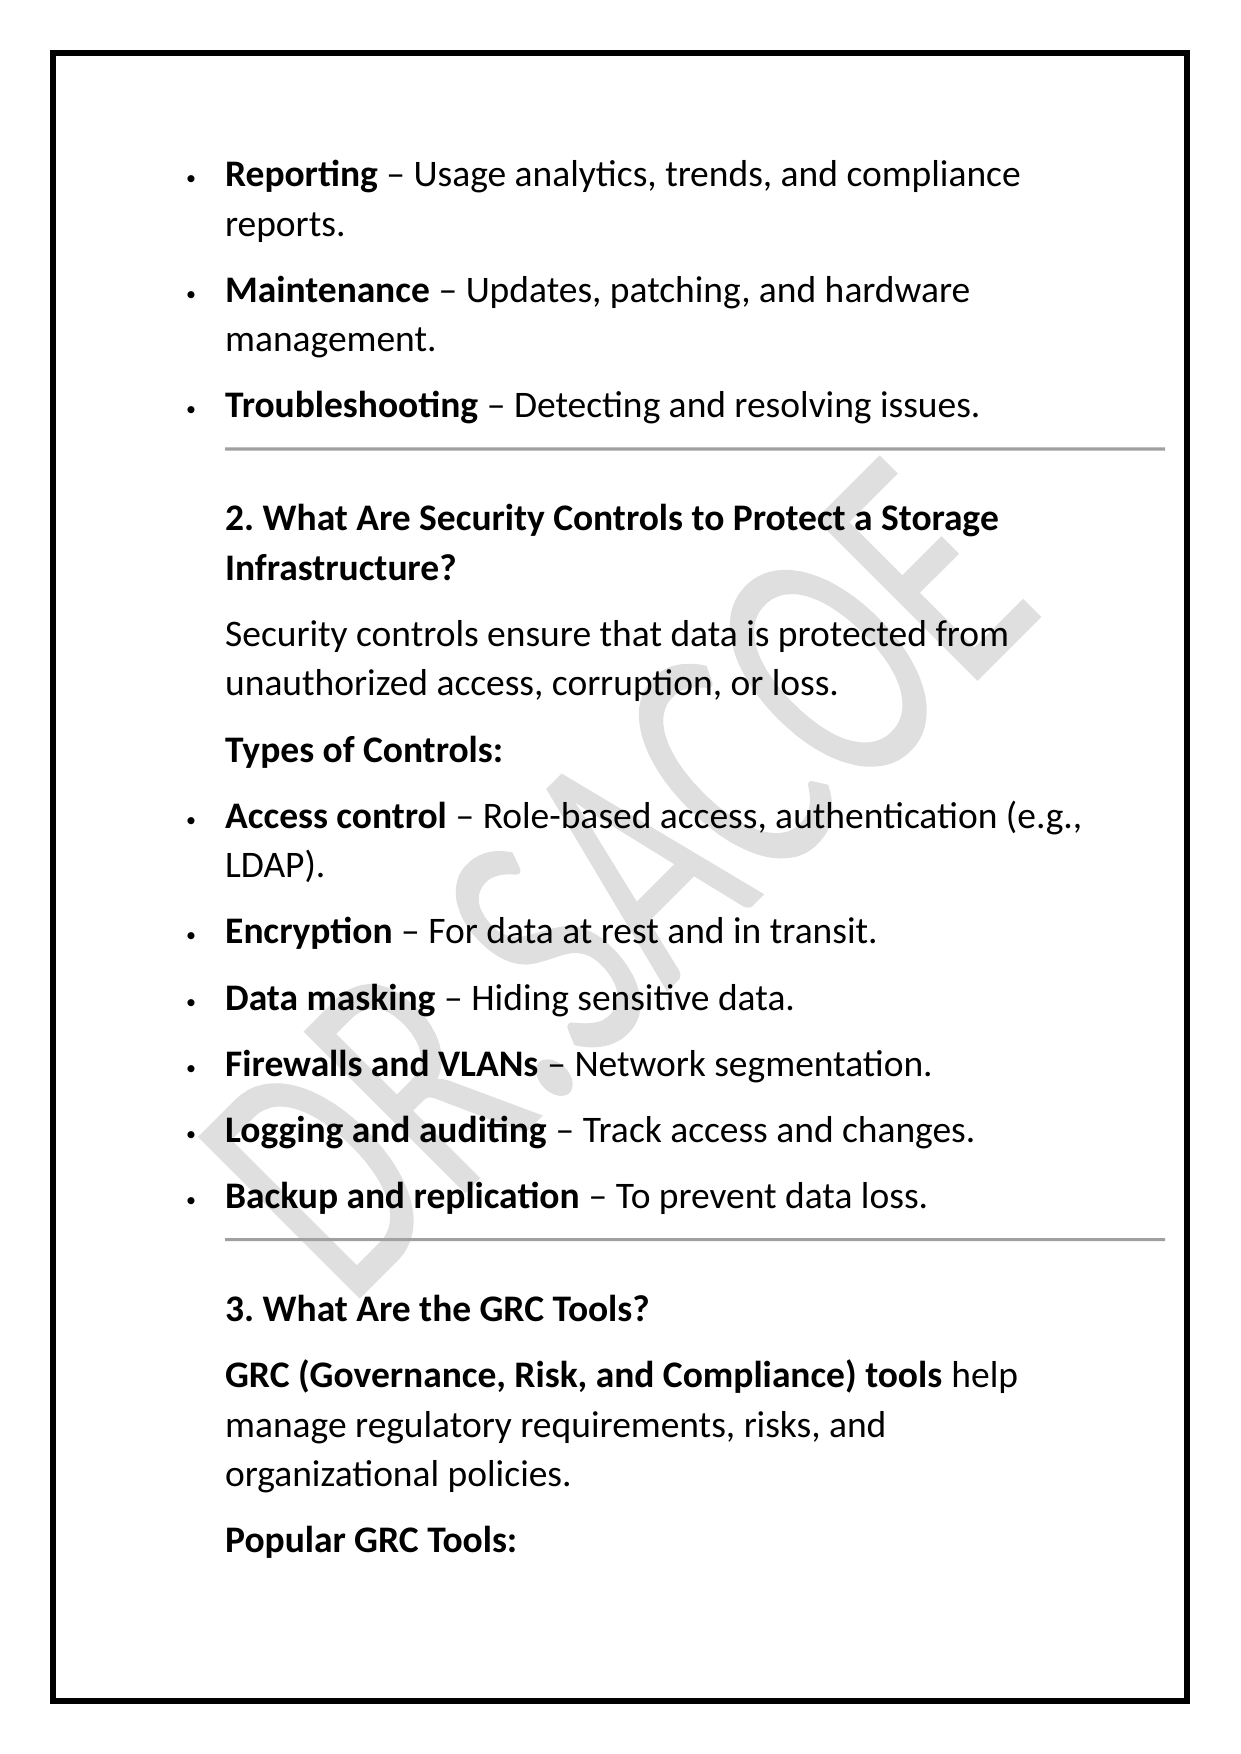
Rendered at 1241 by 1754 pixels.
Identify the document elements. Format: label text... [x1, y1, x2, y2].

text Types of Controls: [225, 726, 1090, 771]
text GRC (Governance, Risk, and Compliance) tools help manage regulatory requirements, risks, and organizational policies. [225, 1351, 1090, 1496]
list Encryption – For data at rest and in transit. [187, 907, 1090, 953]
list Backup and replication – To prevent data loss. [187, 1172, 1090, 1218]
list Firewalls and VLANs – Network segmentation. [187, 1039, 1090, 1085]
text Popular GRC Tools: [225, 1516, 1090, 1562]
text 2. What Are Security Controls to Protect a Storage Infrastructure? [225, 494, 1090, 589]
list Troubleshooting – Detecting and resolving issues. [187, 381, 1090, 427]
list Maintenance – Updates, patching, and hardware management. [187, 266, 1090, 361]
list Reporting – Usage analytics, trends, and compliance reports. [187, 150, 1090, 245]
list Logging and auditing – Track access and changes. [187, 1106, 1090, 1152]
text 3. What Are the GRC Tools? [225, 1285, 1090, 1331]
list Data masking – Hiding sensitive data. [187, 973, 1090, 1019]
list Access control – Role-based access, authentication (e.g., LDAP). [187, 792, 1090, 887]
text Security controls ensure that data is protected from unauthorized access, corruption, or loss. [225, 610, 1090, 705]
